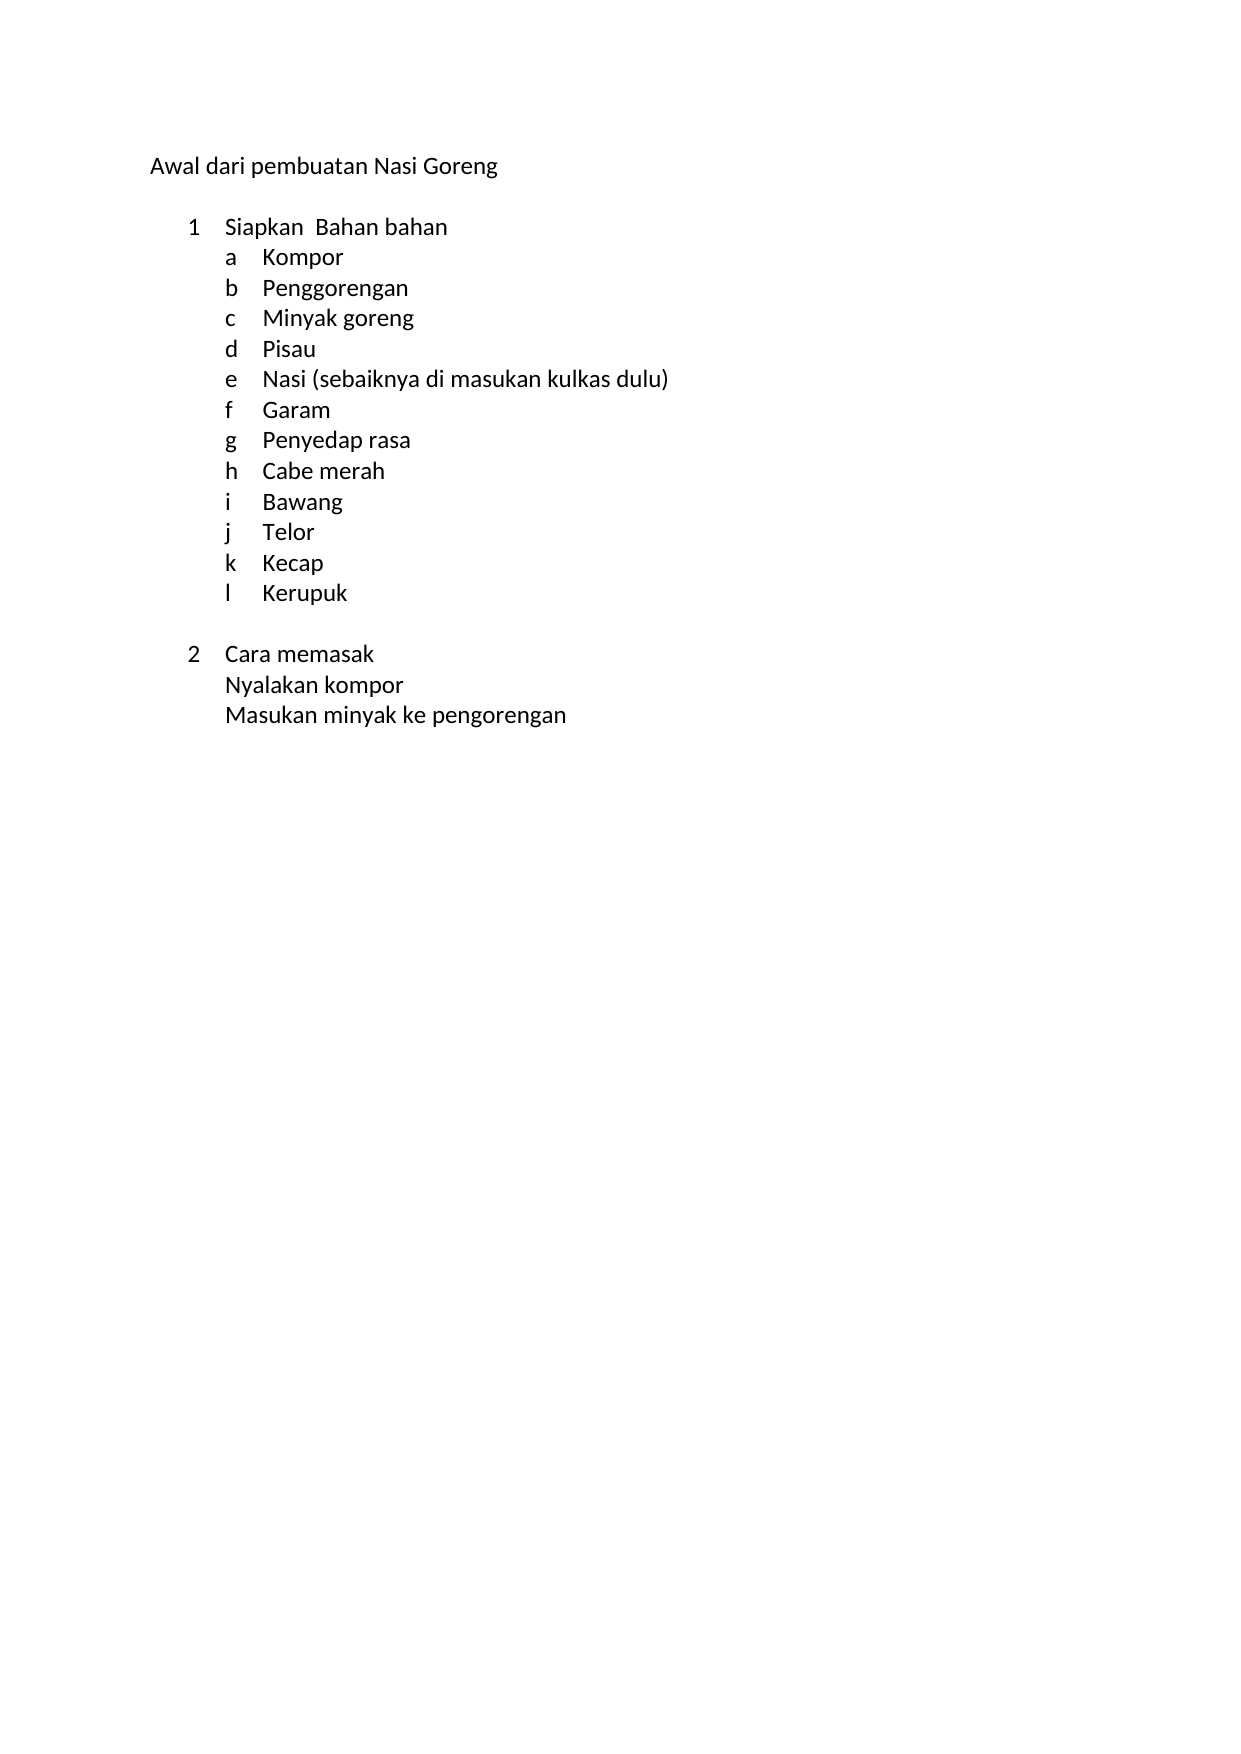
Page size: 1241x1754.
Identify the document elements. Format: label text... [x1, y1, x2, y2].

list Kerupuk [225, 577, 1090, 608]
list Garam [225, 394, 1090, 425]
text Masukan minyak ke pengorengan [150, 699, 1090, 730]
list Kecap [225, 547, 1090, 577]
list Minyak goreng [225, 303, 1090, 333]
list Penyedap rasa [225, 425, 1090, 455]
list Siapkan Bahan bahan [187, 211, 1090, 242]
list Telor [225, 516, 1090, 547]
list Pisau [225, 333, 1090, 364]
list Cabe merah [225, 455, 1090, 486]
list Penggorengan [225, 272, 1090, 303]
list Nasi (sebaiknya di masukan kulkas dulu) [225, 364, 1090, 394]
list Cara memasak [187, 638, 1090, 669]
text Nyalakan kompor [150, 669, 1090, 699]
list Bawang [225, 486, 1090, 516]
list Kompor [225, 242, 1090, 272]
text Awal dari pembuatan Nasi Goreng [150, 150, 1090, 181]
